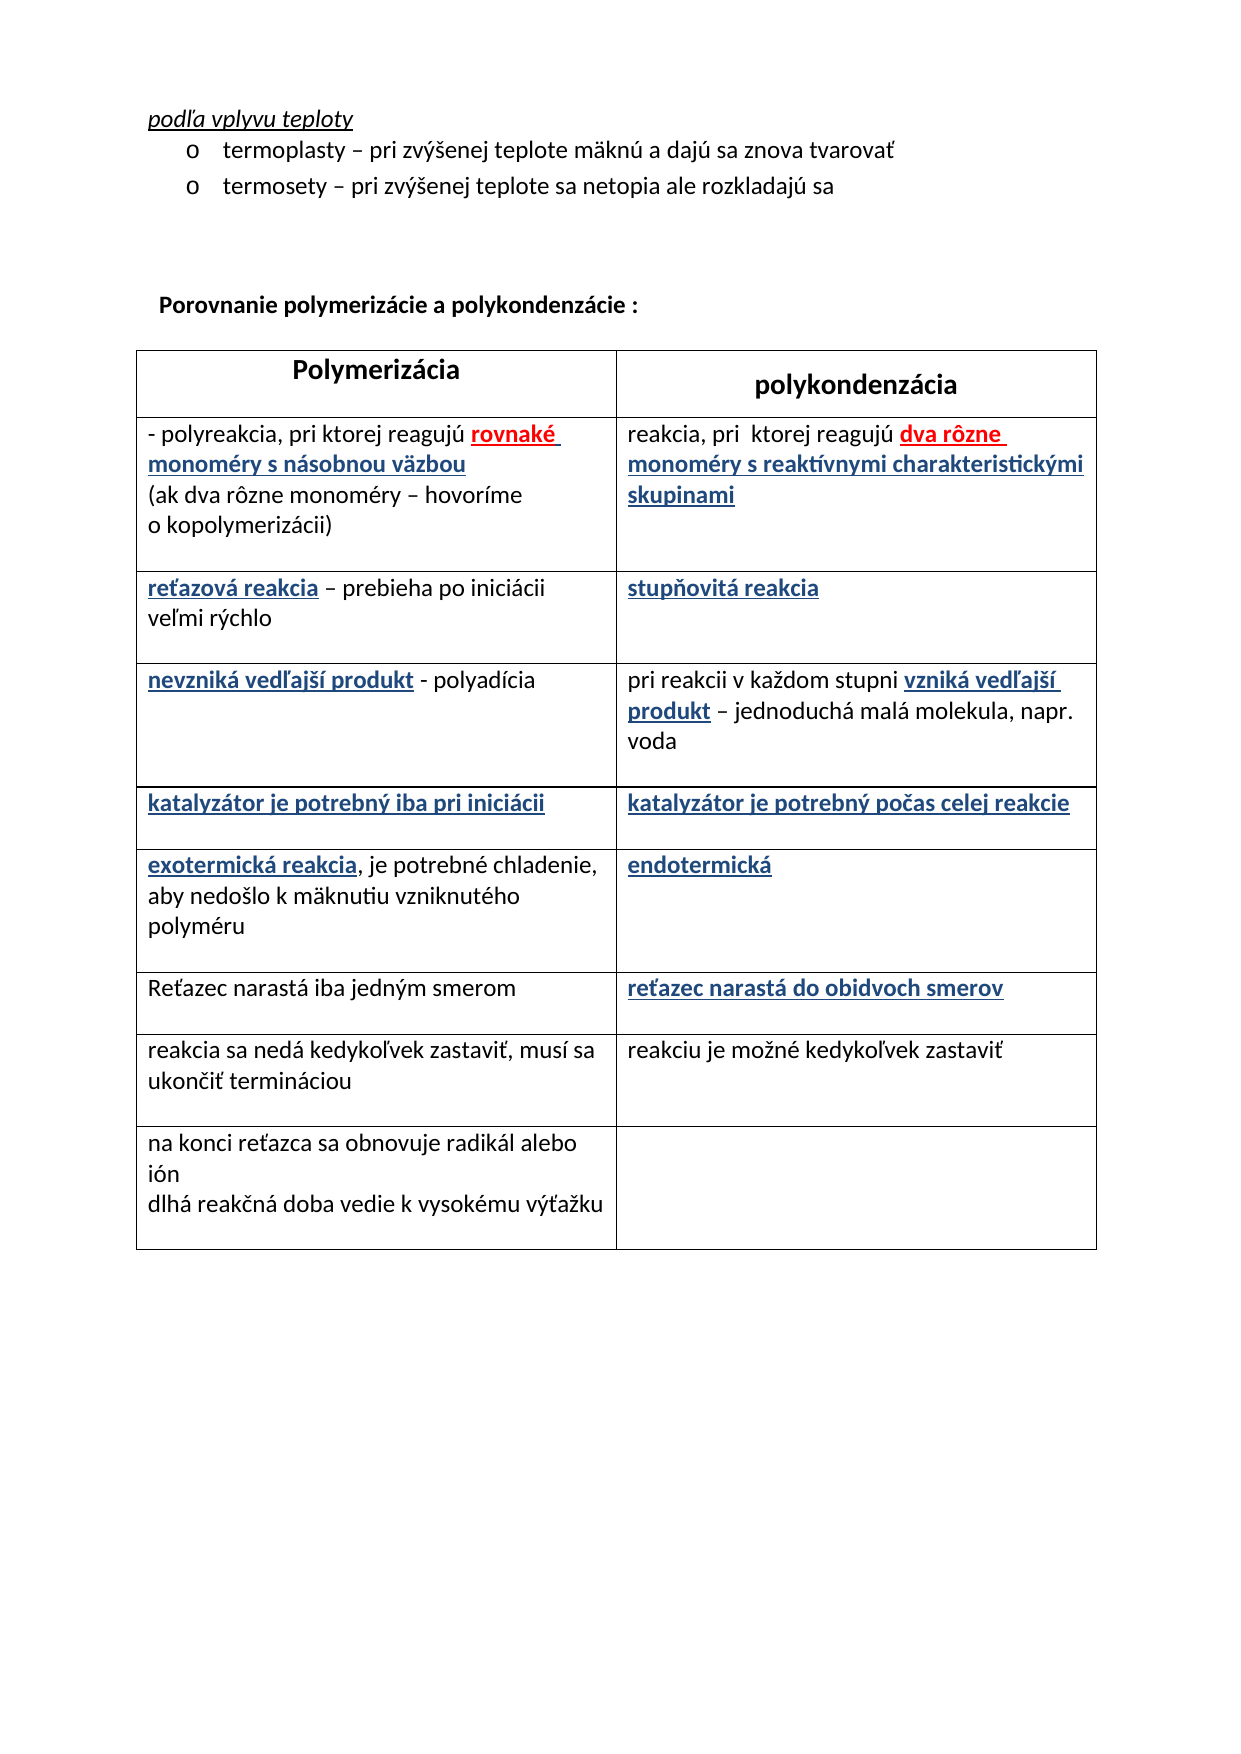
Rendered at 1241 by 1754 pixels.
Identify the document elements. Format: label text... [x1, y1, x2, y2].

table_cell reakciu je možné kedykoľvek zastaviť [617, 1035, 1096, 1126]
table_cell katalyzátor je potrebný počas celej reakcie [617, 788, 1096, 848]
table_cell pri reakcii v každom stupni vzniká vedľajší produkt – jednoduchá malá molekula, napr. voda [617, 664, 1096, 786]
table_cell na konci reťazca sa obnovuje radikál alebo ión dlhá reakčná doba vedie k vysokému výťažku [137, 1127, 616, 1249]
table_header Polymerizácia [137, 351, 616, 417]
table_cell stupňovitá reakcia [617, 572, 1096, 663]
table_cell reakcia, pri ktorej reagujú dva rôzne monoméry s reaktívnymi charakteristickými skupinami [617, 418, 1096, 571]
list termoplasty – pri zvýšenej teplote mäknú a dajú sa znova tvarovať [185, 134, 1093, 166]
table_cell - polyreakcia, pri ktorej reagujú rovnaké monoméry s násobnou väzbou (ak dva rôzne monoméry – hovoríme o kopolymerizácii) [137, 418, 616, 571]
text podľa vplyvu teploty [148, 103, 1093, 134]
table_cell exotermická reakcia, je potrebné chladenie, aby nedošlo k mäknutiu vzniknutého polyméru [137, 850, 616, 972]
list termosety – pri zvýšenej teplote sa netopia ale rozkladajú sa [185, 170, 1093, 202]
table_cell [617, 1127, 1096, 1249]
table_cell endotermická [617, 850, 1096, 972]
table_cell reťazová reakcia – prebieha po iniciácii veľmi rýchlo [137, 572, 616, 663]
text Porovnanie polymerizácie a polykondenzácie : [148, 289, 1093, 319]
table_cell katalyzátor je potrebný iba pri iniciácii [137, 788, 616, 848]
table_cell reťazec narastá do obidvoch smerov [617, 973, 1096, 1034]
table_cell reakcia sa nedá kedykoľvek zastaviť, musí sa ukončiť termináciou [137, 1035, 616, 1126]
table_cell nevzniká vedľajší produkt - polyadícia [137, 664, 616, 786]
table_header polykondenzácia [617, 351, 1096, 417]
table_cell Reťazec narastá iba jedným smerom [137, 973, 616, 1034]
